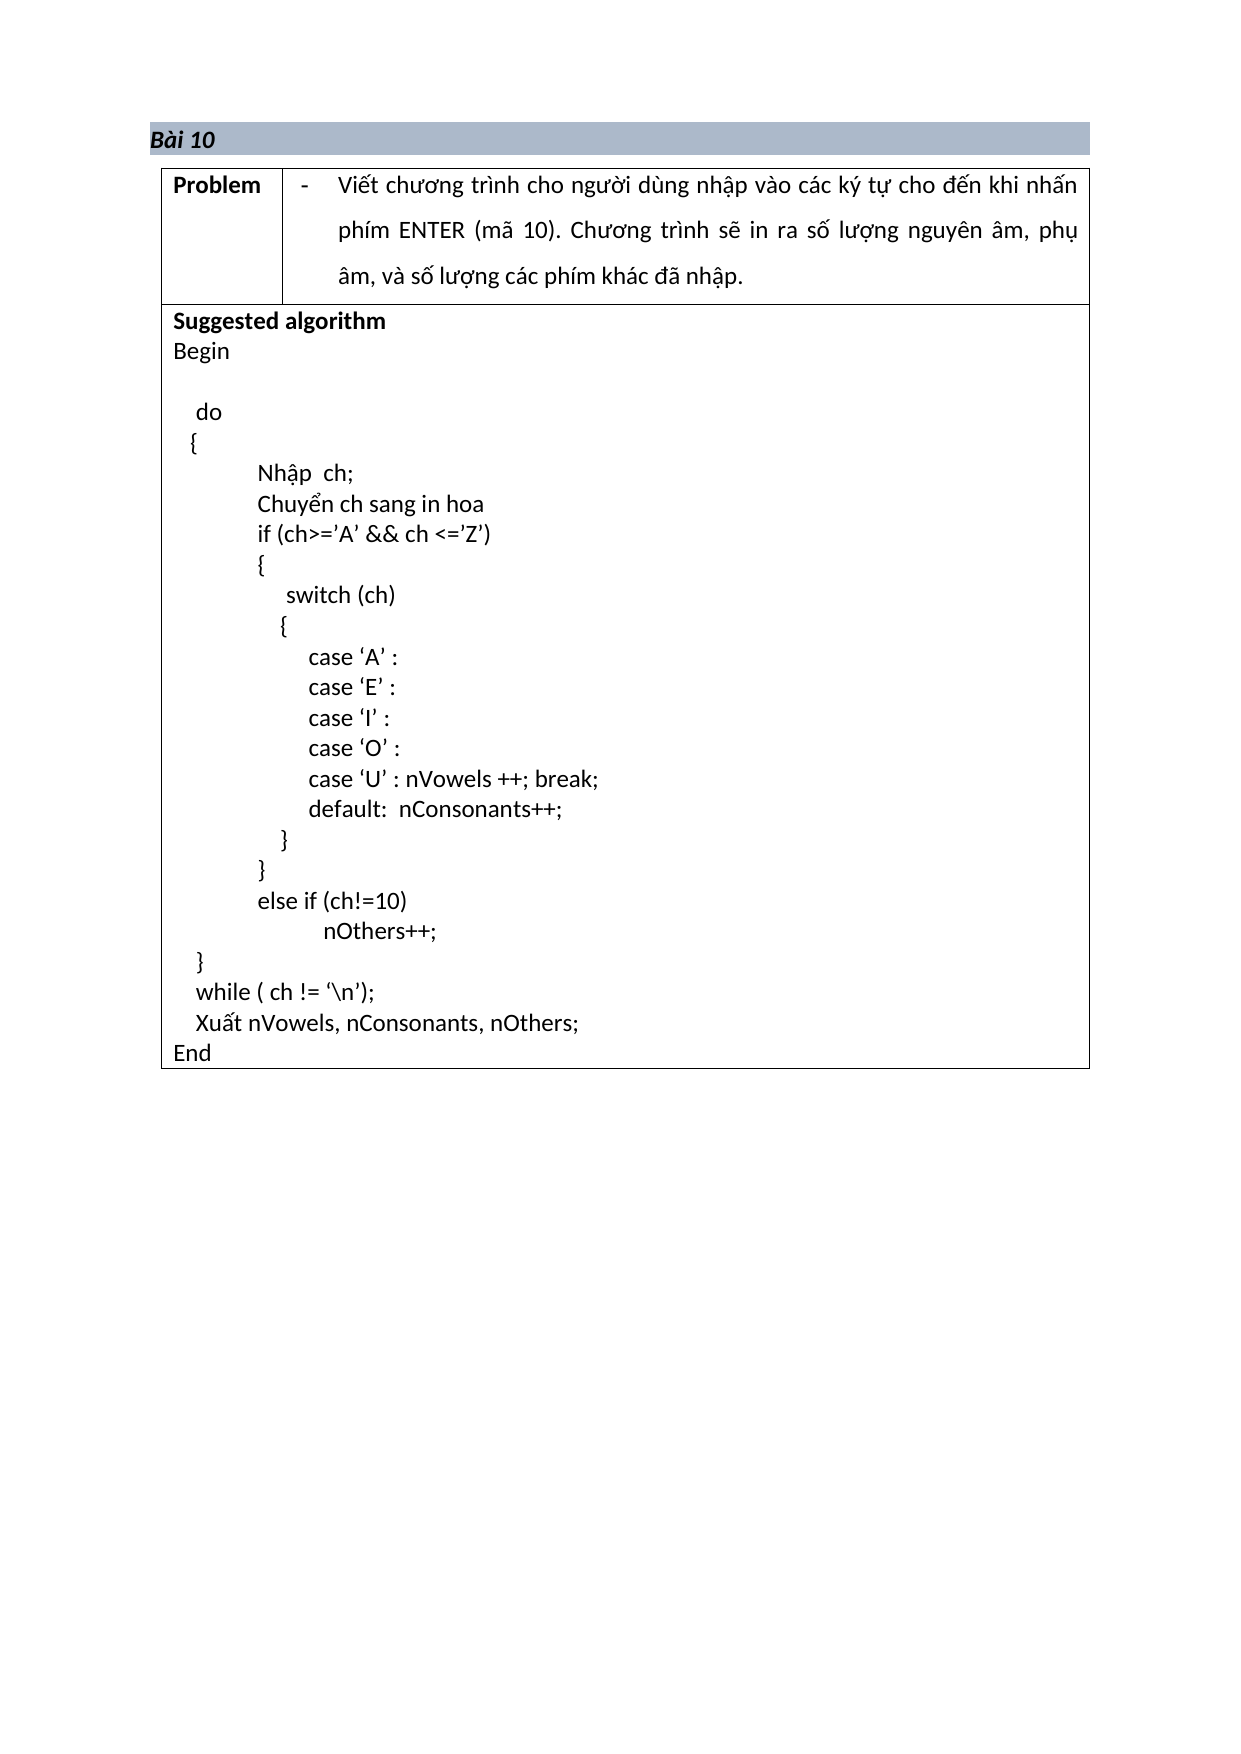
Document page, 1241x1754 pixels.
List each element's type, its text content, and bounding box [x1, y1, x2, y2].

text Bài 10 [150, 122, 1090, 155]
table_header Viết chương trình cho người dùng nhập vào các ký tự cho đến khi nhấn phím ENTER (mã 10). Chương trình sẽ in ra số lượng nguyên âm, phụ âm, và số lượng các phím khác đã nhập. [283, 169, 1089, 304]
table_header Problem [162, 169, 282, 304]
table_cell Suggested algorithm Begin do { Nhập ch; Chuyển ch sang in hoa if (ch>=’A’ && ch <=’Z’) { switch (ch) { case ‘A’ : case ‘E’ : case ‘I’ : case ‘O’ : case ‘U’ : nVowels ++; break; default: nConsonants++; } } else if (ch!=10) nOthers++; } while ( ch != ‘\n’); Xuất nVowels, nConsonants, nOthers; End [162, 305, 1089, 1068]
